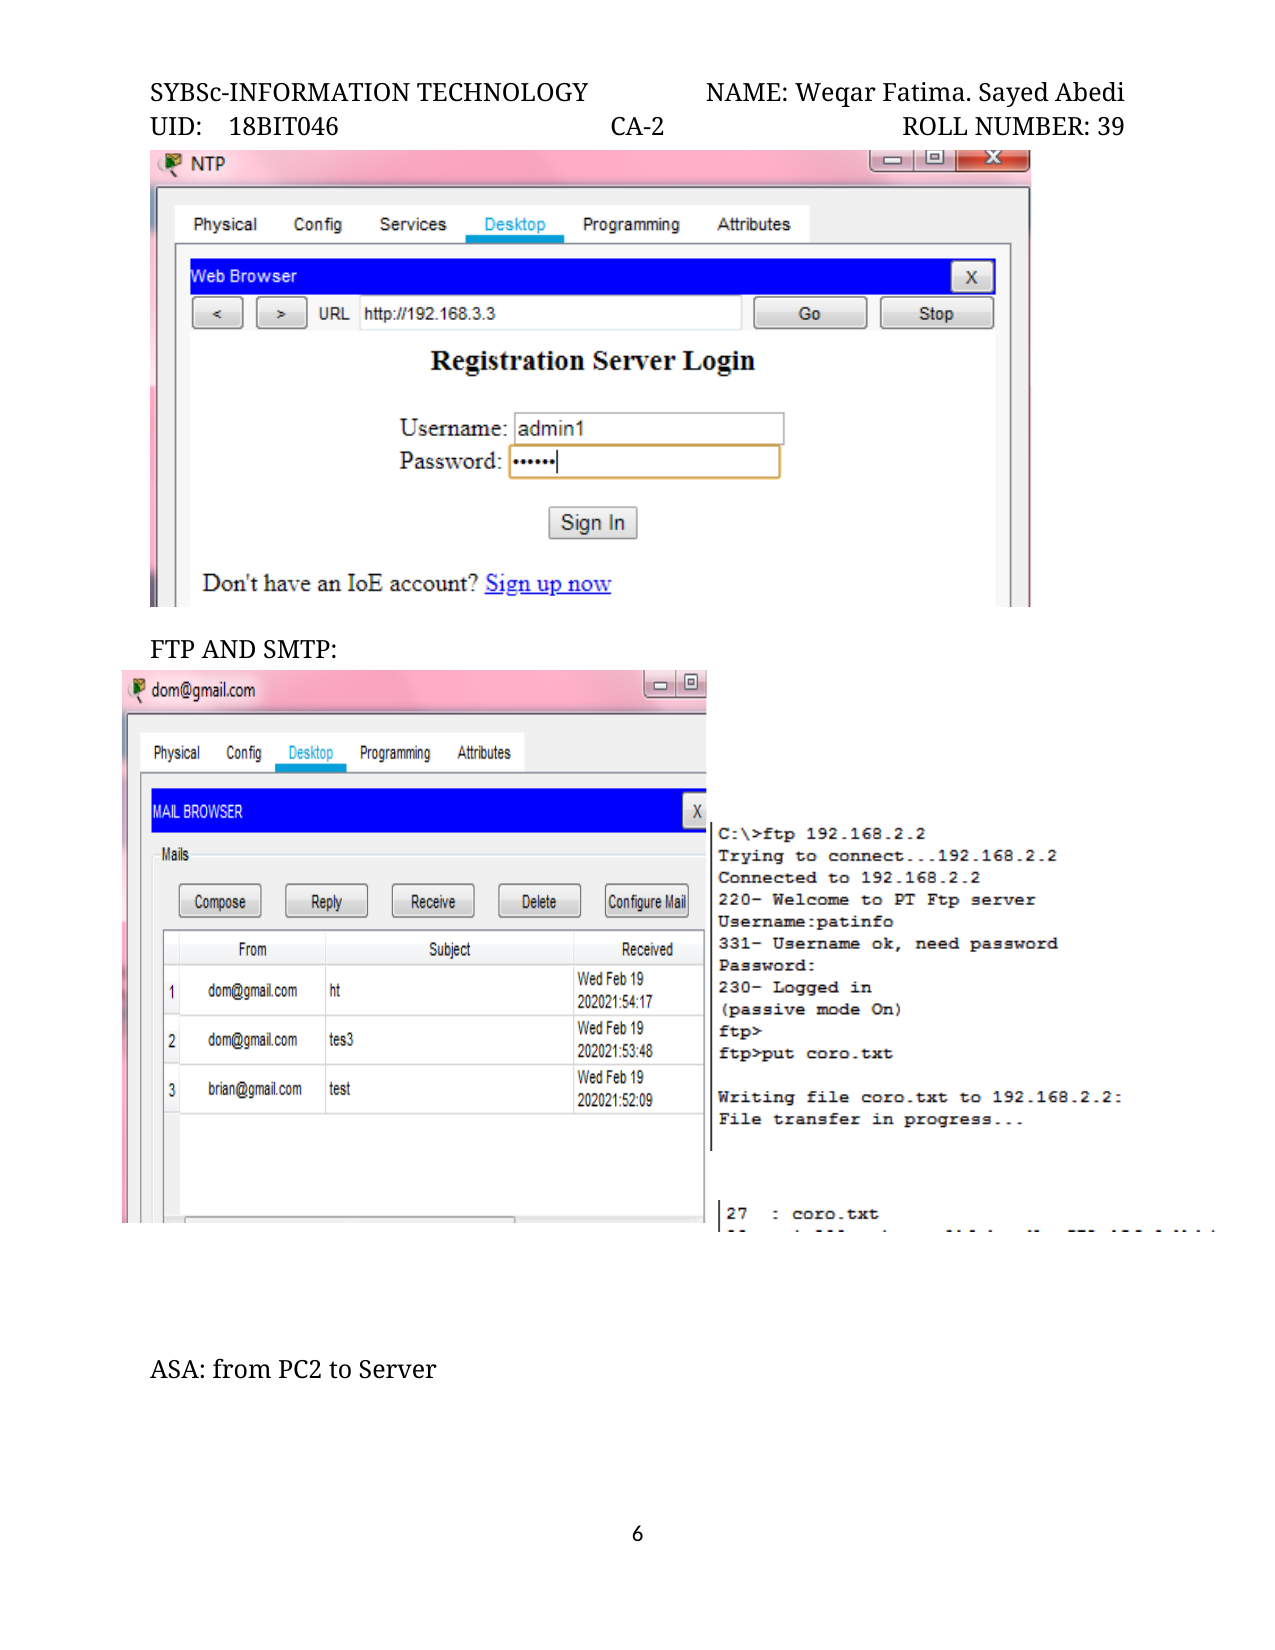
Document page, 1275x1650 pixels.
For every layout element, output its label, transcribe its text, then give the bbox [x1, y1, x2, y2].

picture [717, 1200, 1275, 1232]
picture [150, 150, 1032, 607]
picture [121, 670, 1232, 1223]
text ASA: from PC2 to Server [150, 1351, 1125, 1385]
text FTP AND SMTP: [150, 631, 1125, 665]
